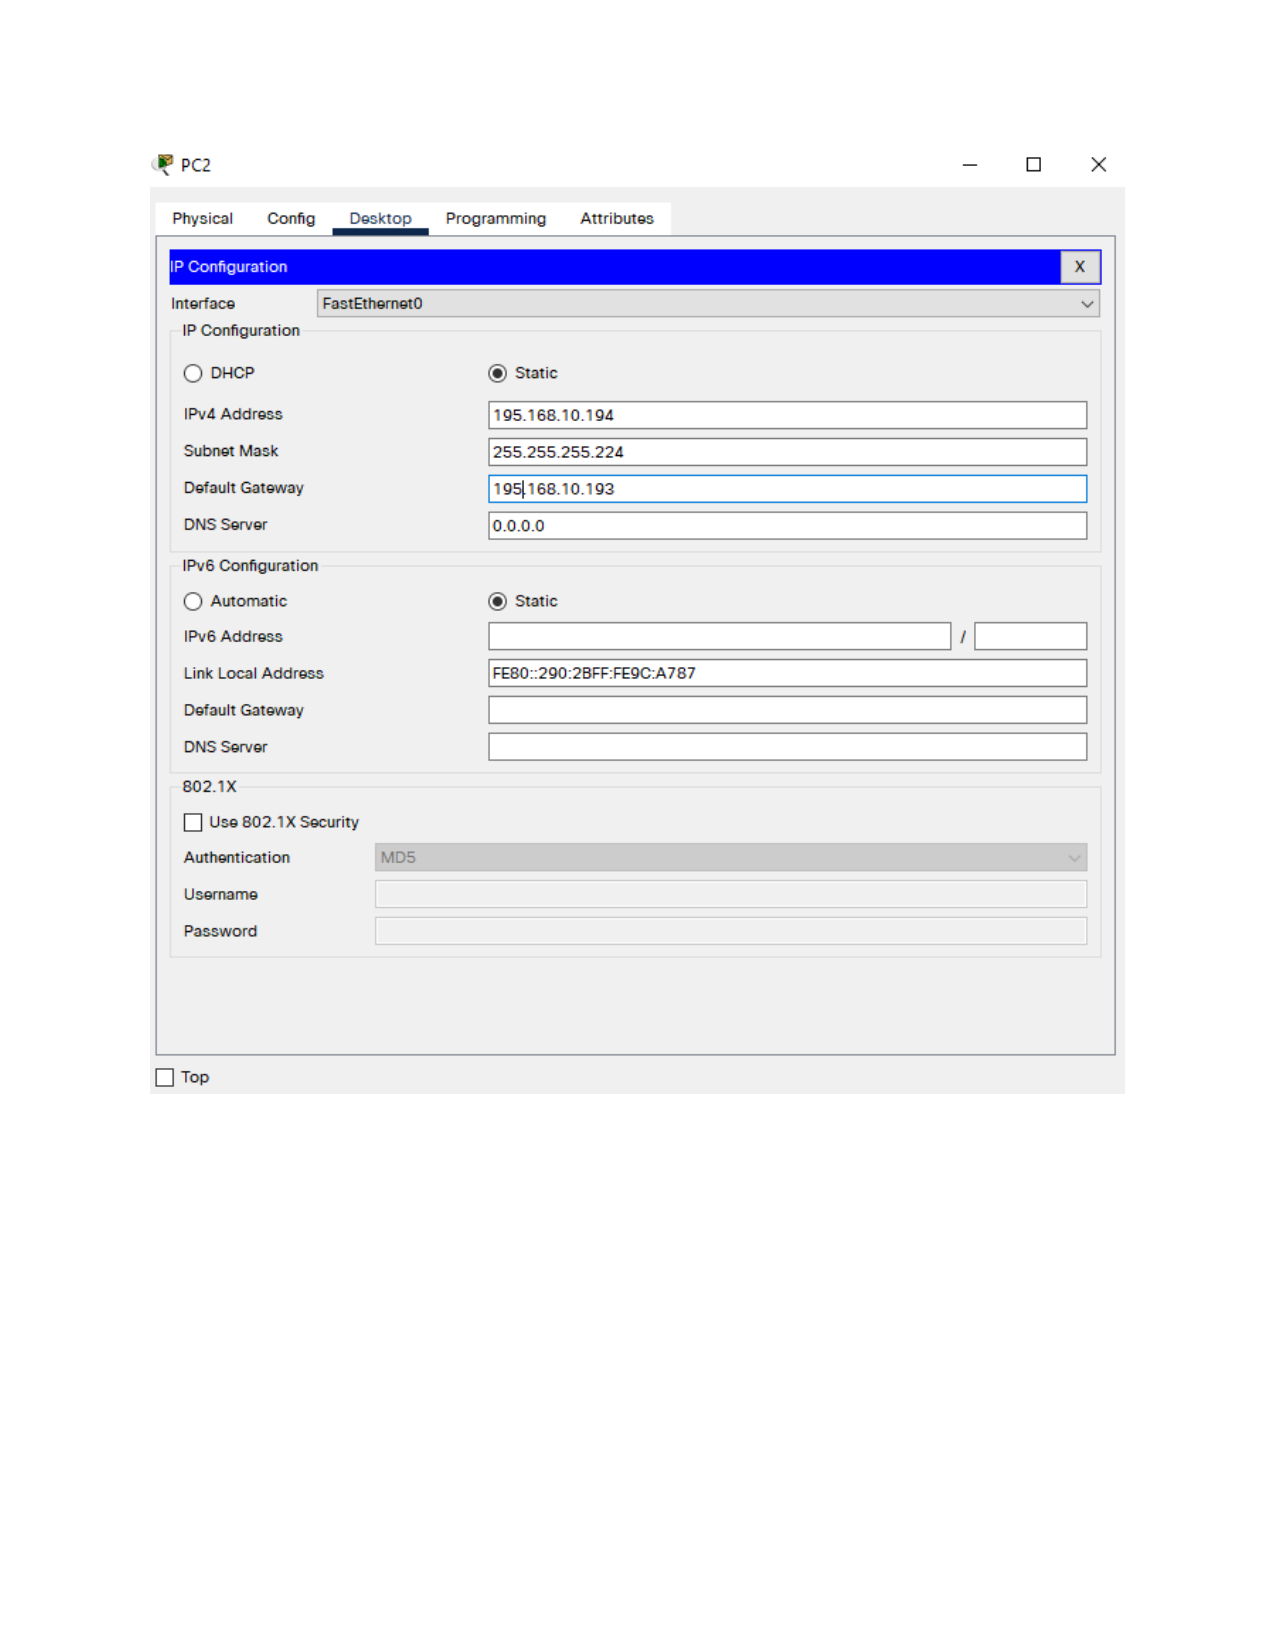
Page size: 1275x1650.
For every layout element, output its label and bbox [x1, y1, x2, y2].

picture [150, 150, 1125, 1094]
